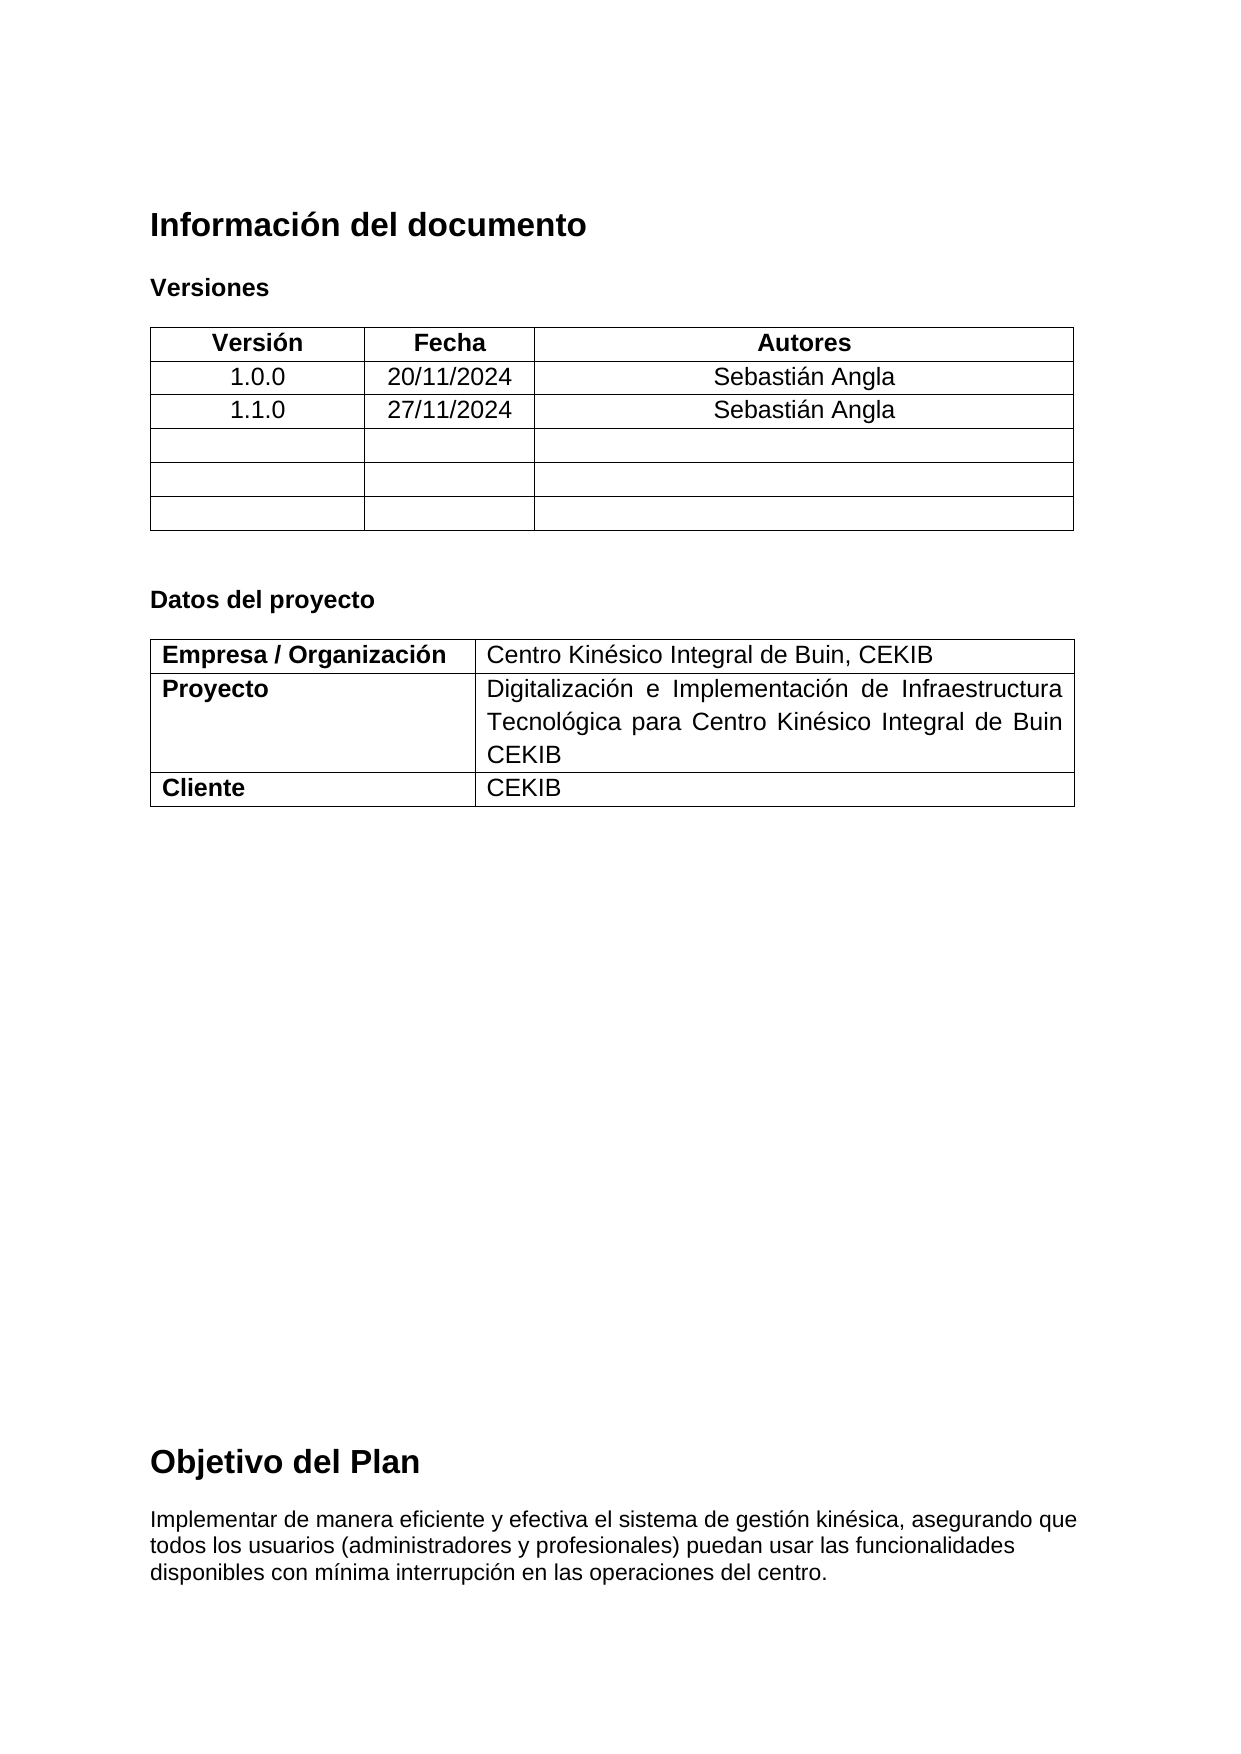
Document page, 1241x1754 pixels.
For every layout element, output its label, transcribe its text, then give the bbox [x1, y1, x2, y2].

table_header Fecha [365, 328, 534, 361]
text Datos del proyecto [150, 585, 1090, 614]
table_cell Sebastián Angla [535, 362, 1073, 394]
table_header Autores [535, 328, 1073, 361]
table_cell [365, 497, 534, 530]
table_cell 20/11/2024 [365, 362, 534, 394]
table_cell 27/11/2024 [365, 395, 534, 428]
table_cell 1.0.0 [151, 362, 364, 394]
text Implementar de manera eficiente y efectiva el sistema de gestión kinésica, asegurando que todos los usuarios (administradores y profesionales) puedan usar las funcionalidades disponibles con mínima interrupción en las operaciones del centro. [150, 1506, 1090, 1585]
table_cell [535, 497, 1073, 530]
table_cell [151, 497, 364, 530]
table_cell [365, 463, 534, 496]
subtitle Objetivo del Plan [150, 1442, 1090, 1481]
subtitle Información del documento [150, 206, 1090, 244]
table_header Centro Kinésico Integral de Buin, CEKIB [476, 640, 1074, 672]
table_header Empresa / Organización [151, 640, 475, 672]
table_cell Cliente [151, 773, 475, 806]
table_cell Proyecto [151, 674, 475, 772]
text Versiones [150, 273, 1090, 302]
table_cell Sebastián Angla [535, 395, 1073, 428]
table_cell [535, 429, 1073, 462]
table_cell [535, 463, 1073, 496]
table_cell [151, 429, 364, 462]
table_cell 1.1.0 [151, 395, 364, 428]
table_cell [365, 429, 534, 462]
table_cell [151, 463, 364, 496]
table_header Versión [151, 328, 364, 361]
table_cell Digitalización e Implementación de Infraestructura Tecnológica para Centro Kinésico Integral de Buin CEKIB [476, 674, 1074, 772]
table_cell CEKIB [476, 773, 1074, 806]
